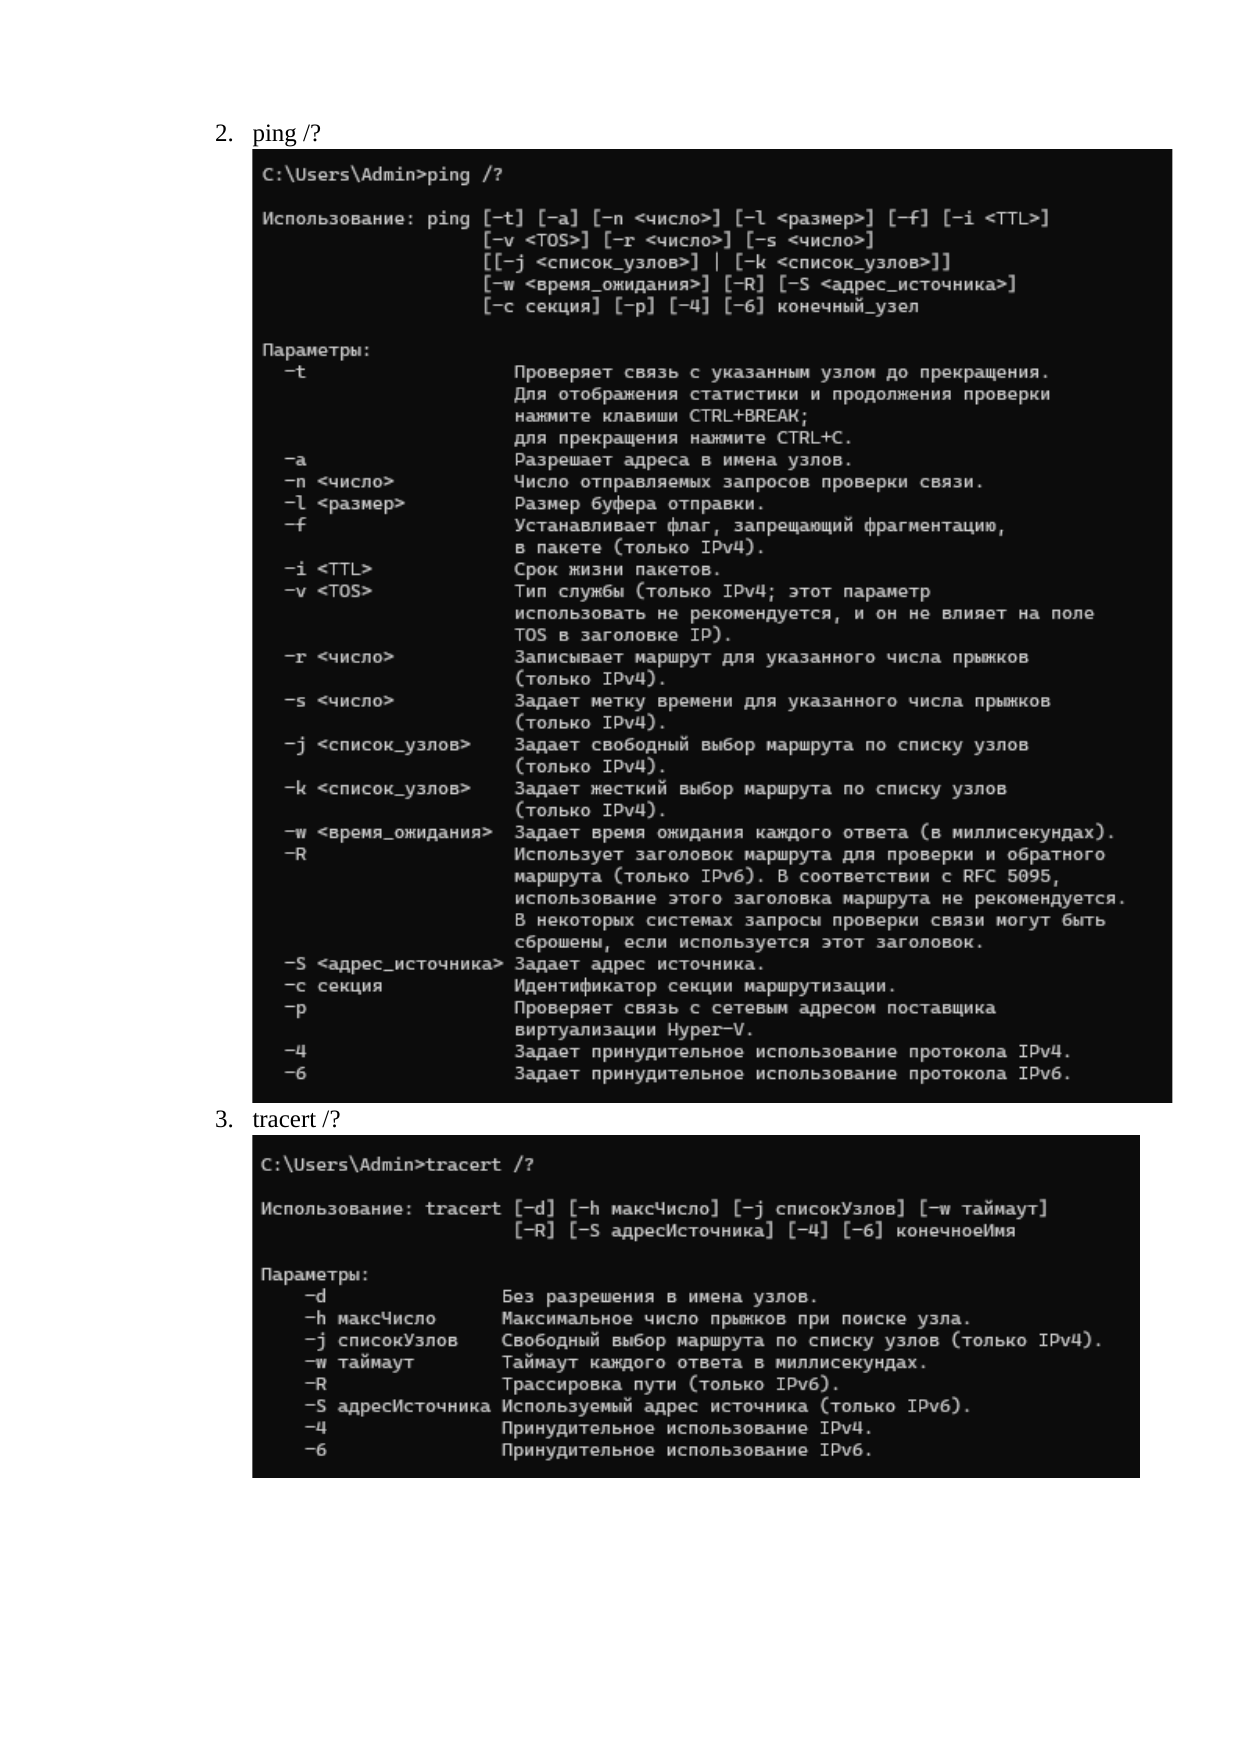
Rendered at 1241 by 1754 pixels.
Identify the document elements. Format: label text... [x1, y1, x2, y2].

picture [252, 1135, 1140, 1478]
picture [252, 149, 1173, 1103]
